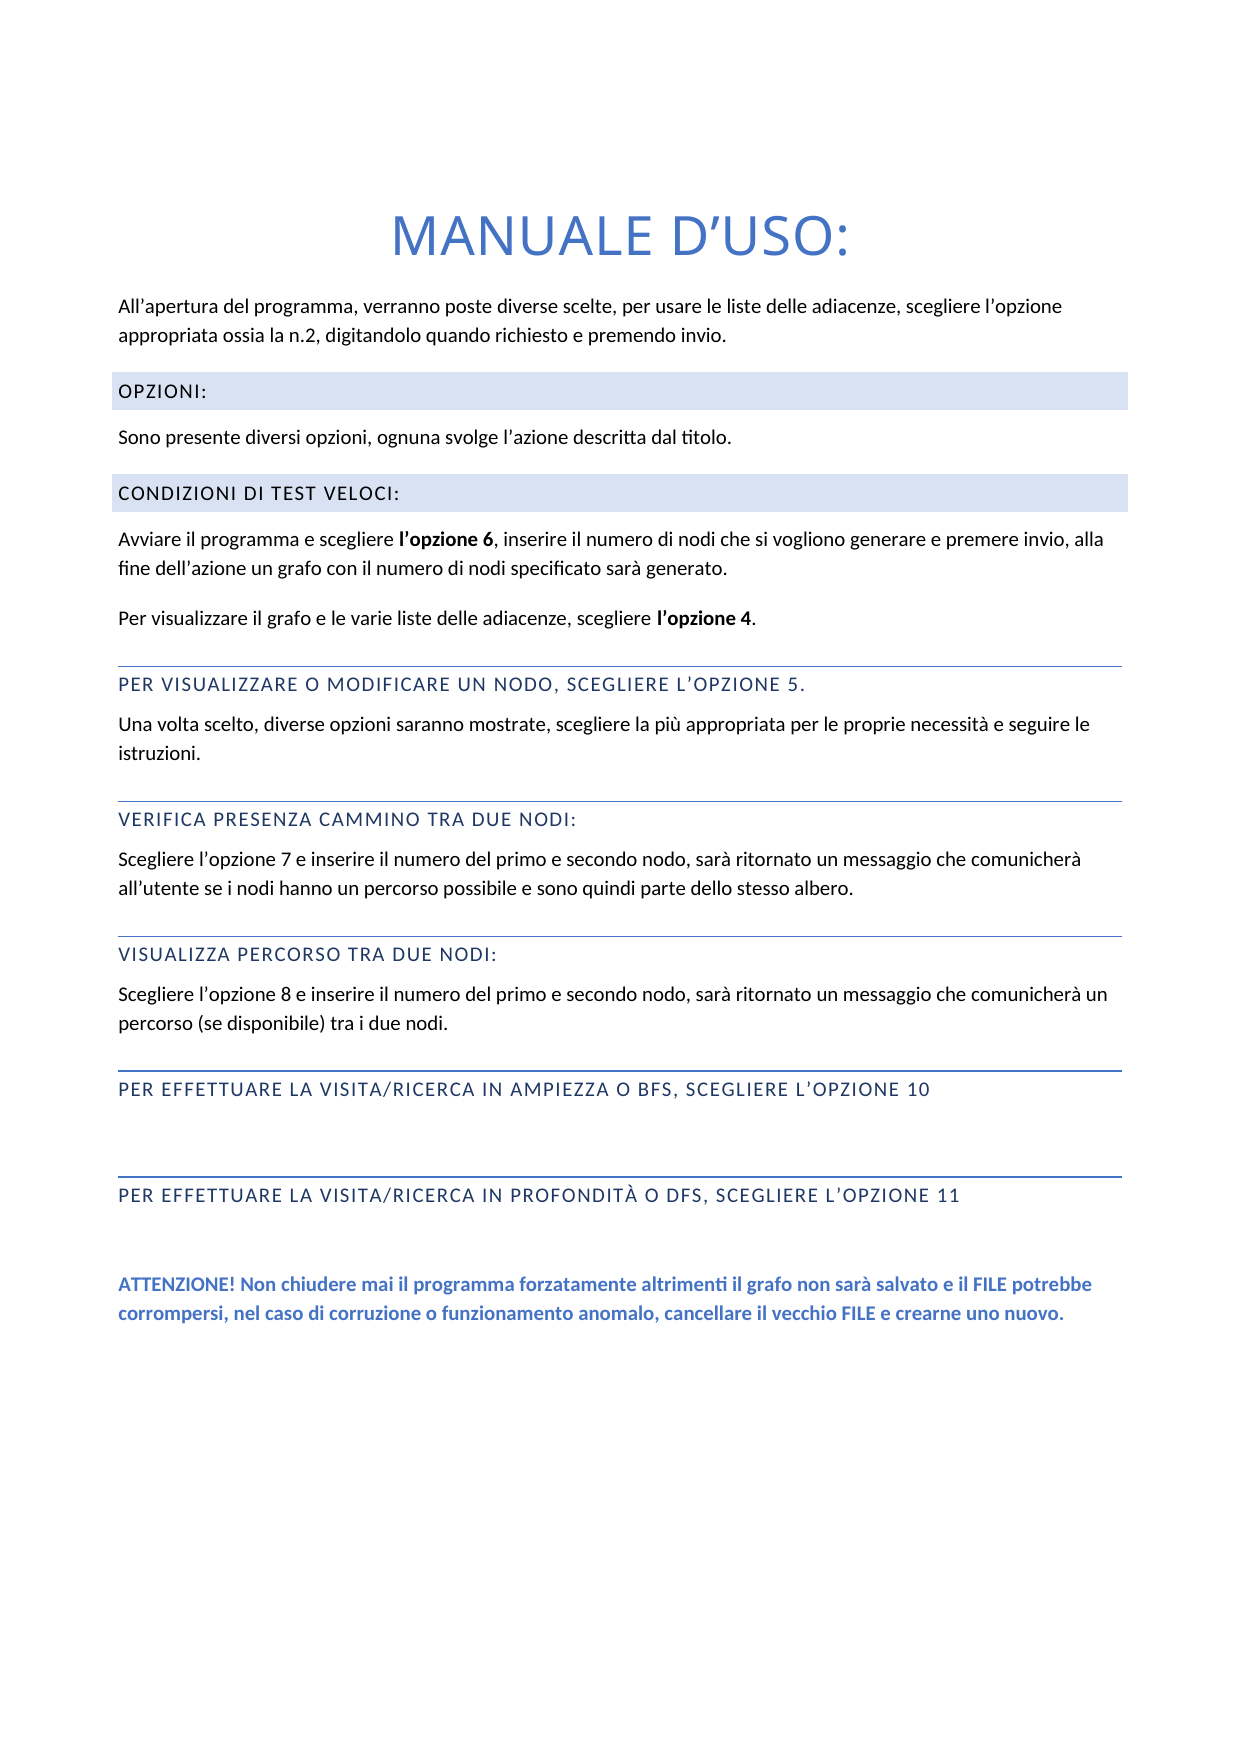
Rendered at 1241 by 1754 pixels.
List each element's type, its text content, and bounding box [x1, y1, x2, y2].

title MANUALE D’USO: [118, 198, 1122, 271]
text All’apertura del programma, verranno poste diverse scelte, per usare le liste delle adiacenze, scegliere l’opzione appropriata ossia la n.2, digitandolo quando richiesto e premendo invio. [118, 293, 1122, 347]
text Scegliere l’opzione 8 e inserire il numero del primo e secondo nodo, sarà ritornato un messaggio che comunicherà un percorso (se disponibile) tra i due nodi. [118, 981, 1122, 1035]
text Scegliere l’opzione 7 e inserire il numero del primo e secondo nodo, sarà ritornato un messaggio che comunicherà all’utente se i nodi hanno un percorso possibile e sono quindi parte dello stesso albero. [118, 846, 1122, 901]
subtitle OPZIONI: [118, 378, 1122, 404]
subtitle Per effettuare la visita/RICERCA in ampiezza o BFS, scegliere l’opzione 10 [118, 1072, 1122, 1102]
subtitle Per visualizzare o modificare un nodo, scegliere l’opzione 5. [118, 667, 1122, 697]
text Per visualizzare il grafo e le varie liste delle adiacenze, scegliere l’opzione 4. [118, 605, 1122, 631]
subtitle Per effettuare la visita/ricerca in profondità o DFS, scegliere l’opzione 11 [118, 1178, 1122, 1207]
text Una volta scelto, diverse opzioni saranno mostrate, scegliere la più appropriata per le proprie necessità e seguire le istruzioni. [118, 711, 1122, 766]
subtitle Visualizza percorso tra due nodi: [118, 937, 1122, 967]
text Sono presente diversi opzioni, ognuna svolge l’azione descritta dal titolo. [118, 424, 1122, 449]
subtitle condizioni di test veloci: [118, 480, 1122, 506]
subtitle Verifica presenza cammino tra due nodi: [118, 802, 1122, 832]
text Avviare il programma e scegliere l’opzione 6, inserire il numero di nodi che si vogliono generare e premere invio, alla fine dell’azione un grafo con il numero di nodi specificato sarà generato. [118, 526, 1122, 581]
text ATTENZIONE! Non chiudere mai il programma forzatamente altrimenti il grafo non sarà salvato e il FILE potrebbe corrompersi, nel caso di corruzione o funzionamento anomalo, cancellare il vecchio FILE e crearne uno nuovo. [118, 1271, 1122, 1326]
